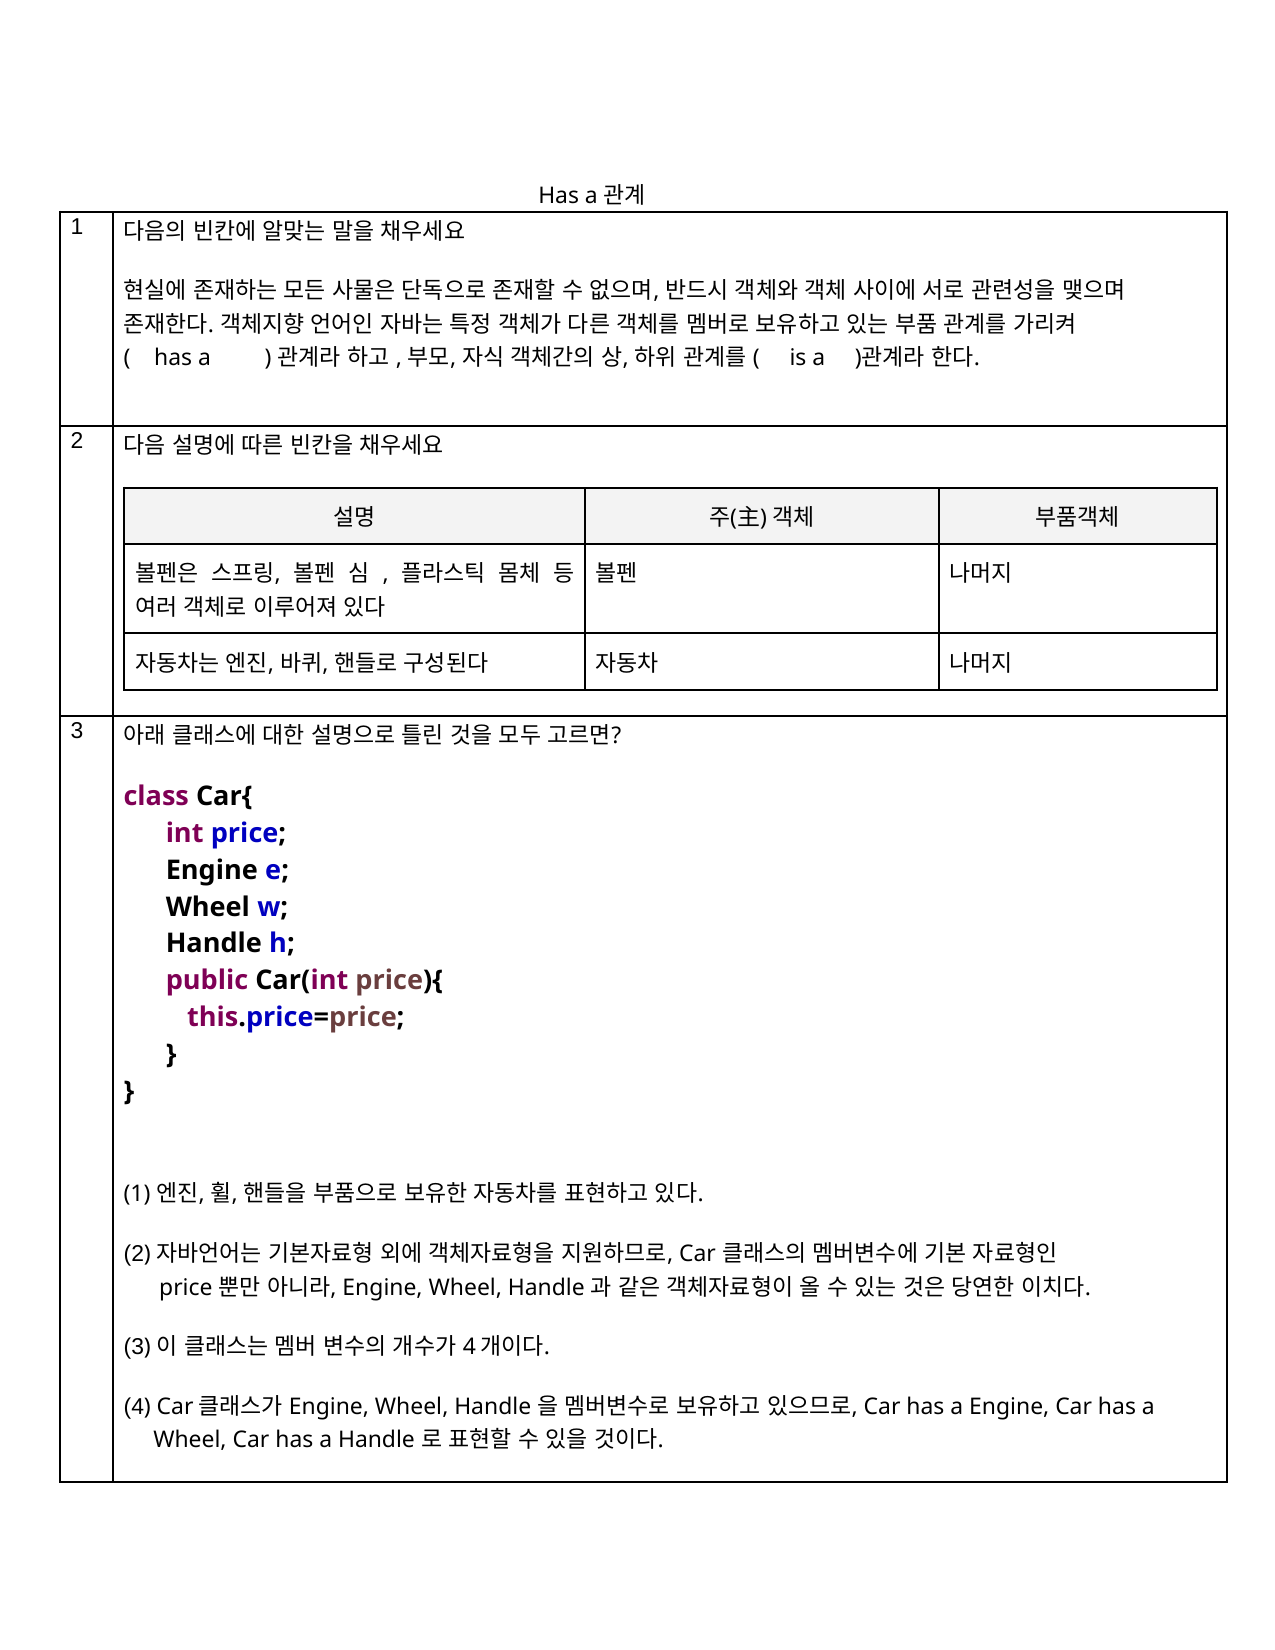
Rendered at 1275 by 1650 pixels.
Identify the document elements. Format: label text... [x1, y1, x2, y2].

table_cell 2 [61, 427, 112, 714]
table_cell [114, 717, 1226, 1481]
table_header 1 [61, 213, 112, 425]
text Has a 관계 [59, 177, 1125, 211]
table_cell 3 [61, 717, 112, 1481]
table_cell 다음 설명에 따른 빈칸을 채우세요 [114, 427, 1226, 714]
table_header 다음의 빈칸에 알맞는 말을 채우세요 현실에 존재하는 모든 사물은 단독으로 존재할 수 없으며, 반드시 객체와 객체 사이에 서로 관련성을 맺으며 존재한다. 객체지향 언어인 자바는 특정 객체가 다른 객체를 멤버로 보유하고 있는 부품 관계를 가리켜 ( has a ) 관계라 하고 , 부모, 자식 객체간의 상, 하위 관계를 ( is a )관계라 한다. [114, 213, 1226, 425]
